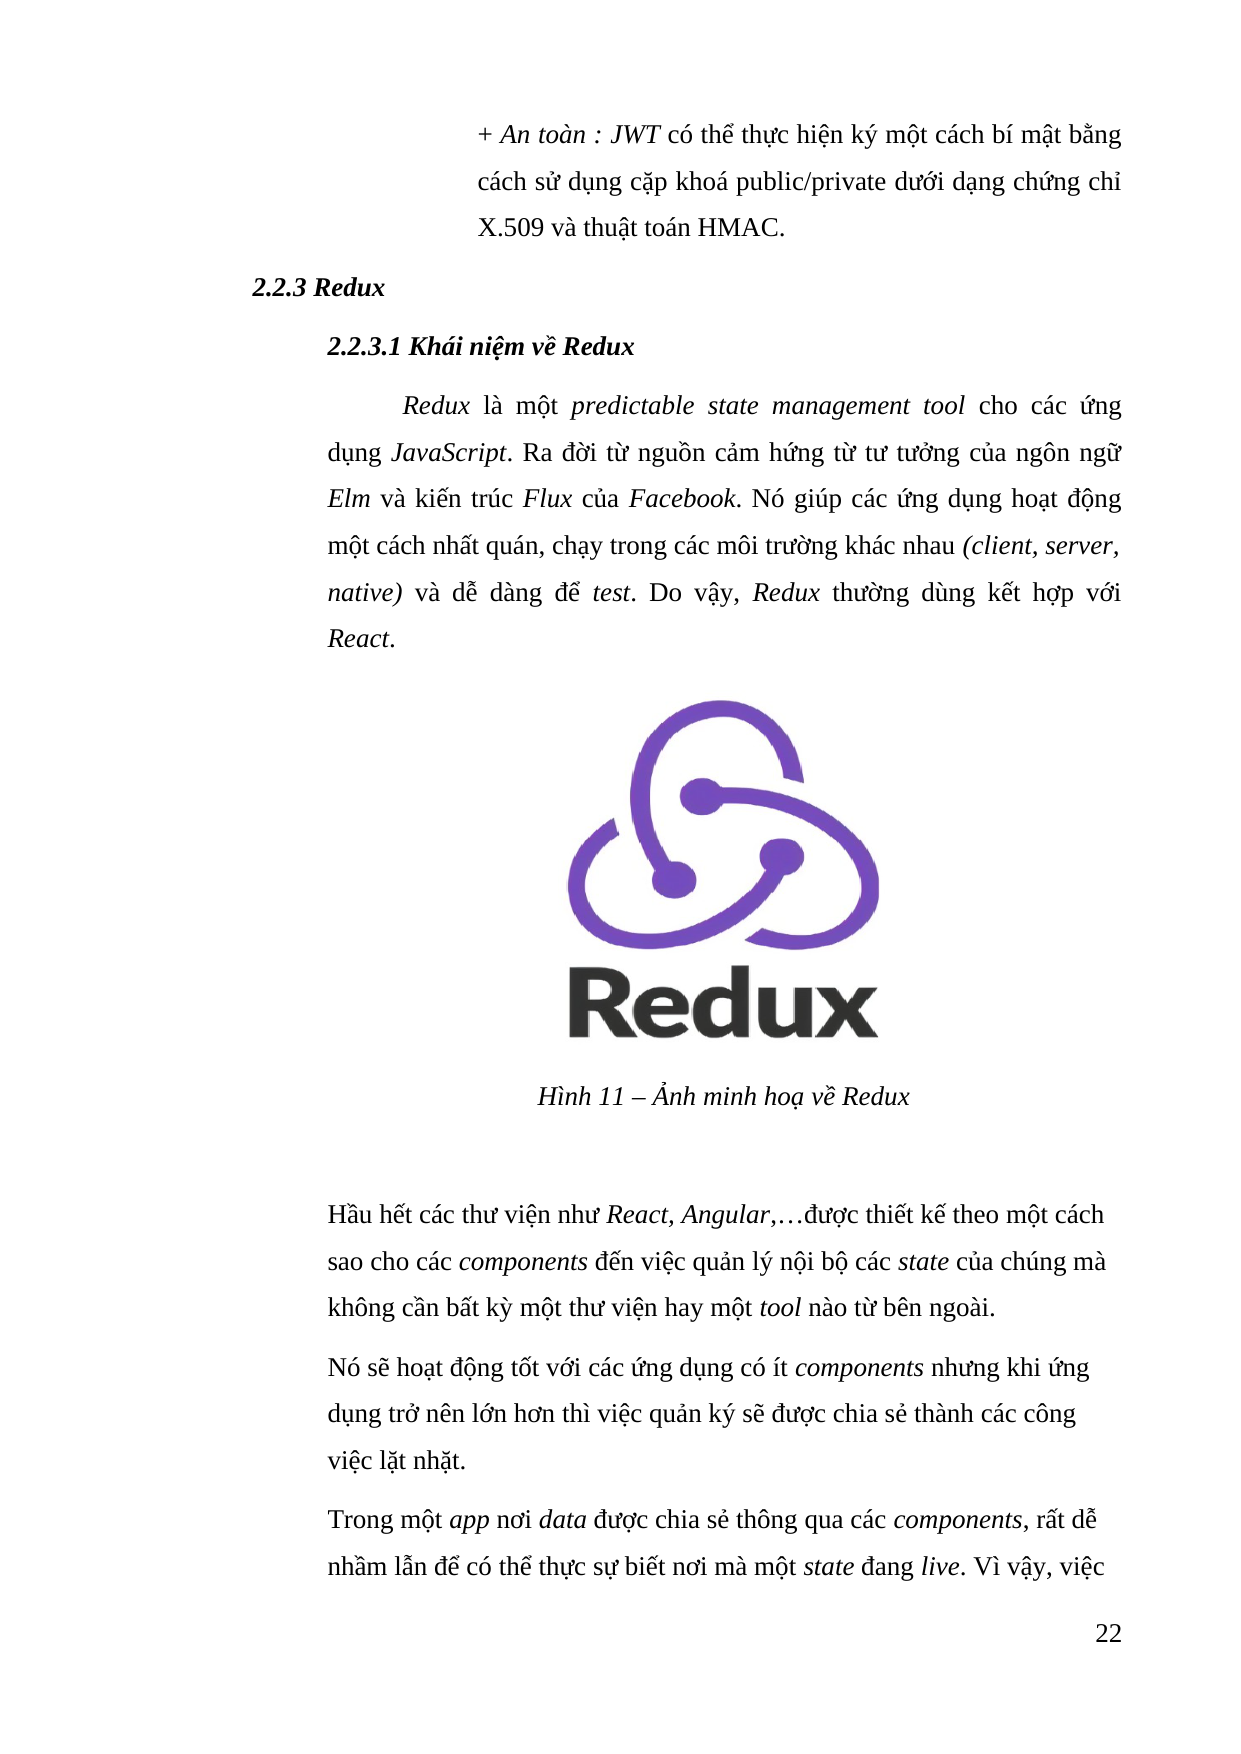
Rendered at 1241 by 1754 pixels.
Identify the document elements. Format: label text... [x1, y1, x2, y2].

text Hầu hết các thư viện như React, Angular,…được thiết kế theo một cách sao cho các components đến việc quản lý nội bộ các state của chúng mà không cần bất kỳ một thư viện hay một tool nào từ bên ngoài. [327, 1198, 1122, 1323]
text 2.2.3 Redux [177, 271, 1122, 302]
picture [502, 681, 948, 1052]
text 2.2.3.1 Khái niệm về Redux [177, 330, 1122, 361]
text Hình 11 – Ảnh minh hoạ về Redux [327, 1080, 1122, 1111]
text + An toàn : JWT có thể thực hiện ký một cách bí mật bằng cách sử dụng cặp khoá public/private dưới dạng chứng chỉ X.509 và thuật toán HMAC. [477, 118, 1122, 243]
text Redux là một predictable state management tool cho các ứng dụng JavaScript. Ra đời từ nguồn cảm hứng từ tư tưởng của ngôn ngữ Elm và kiến trúc Flux của Facebook. Nó giúp các ứng dụng hoạt động một cách nhất quán, chạy trong các môi trường khác nhau (client, server, native) và dễ dàng để test. Do vậy, Redux thường dùng kết hợp với React. [327, 389, 1122, 653]
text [327, 1503, 1122, 1581]
text Nó sẽ hoạt động tốt với các ứng dụng có ít components nhưng khi ứng dụng trở nên lớn hơn thì việc quản ký sẽ được chia sẻ thành các công việc lặt nhặt. [327, 1351, 1122, 1475]
